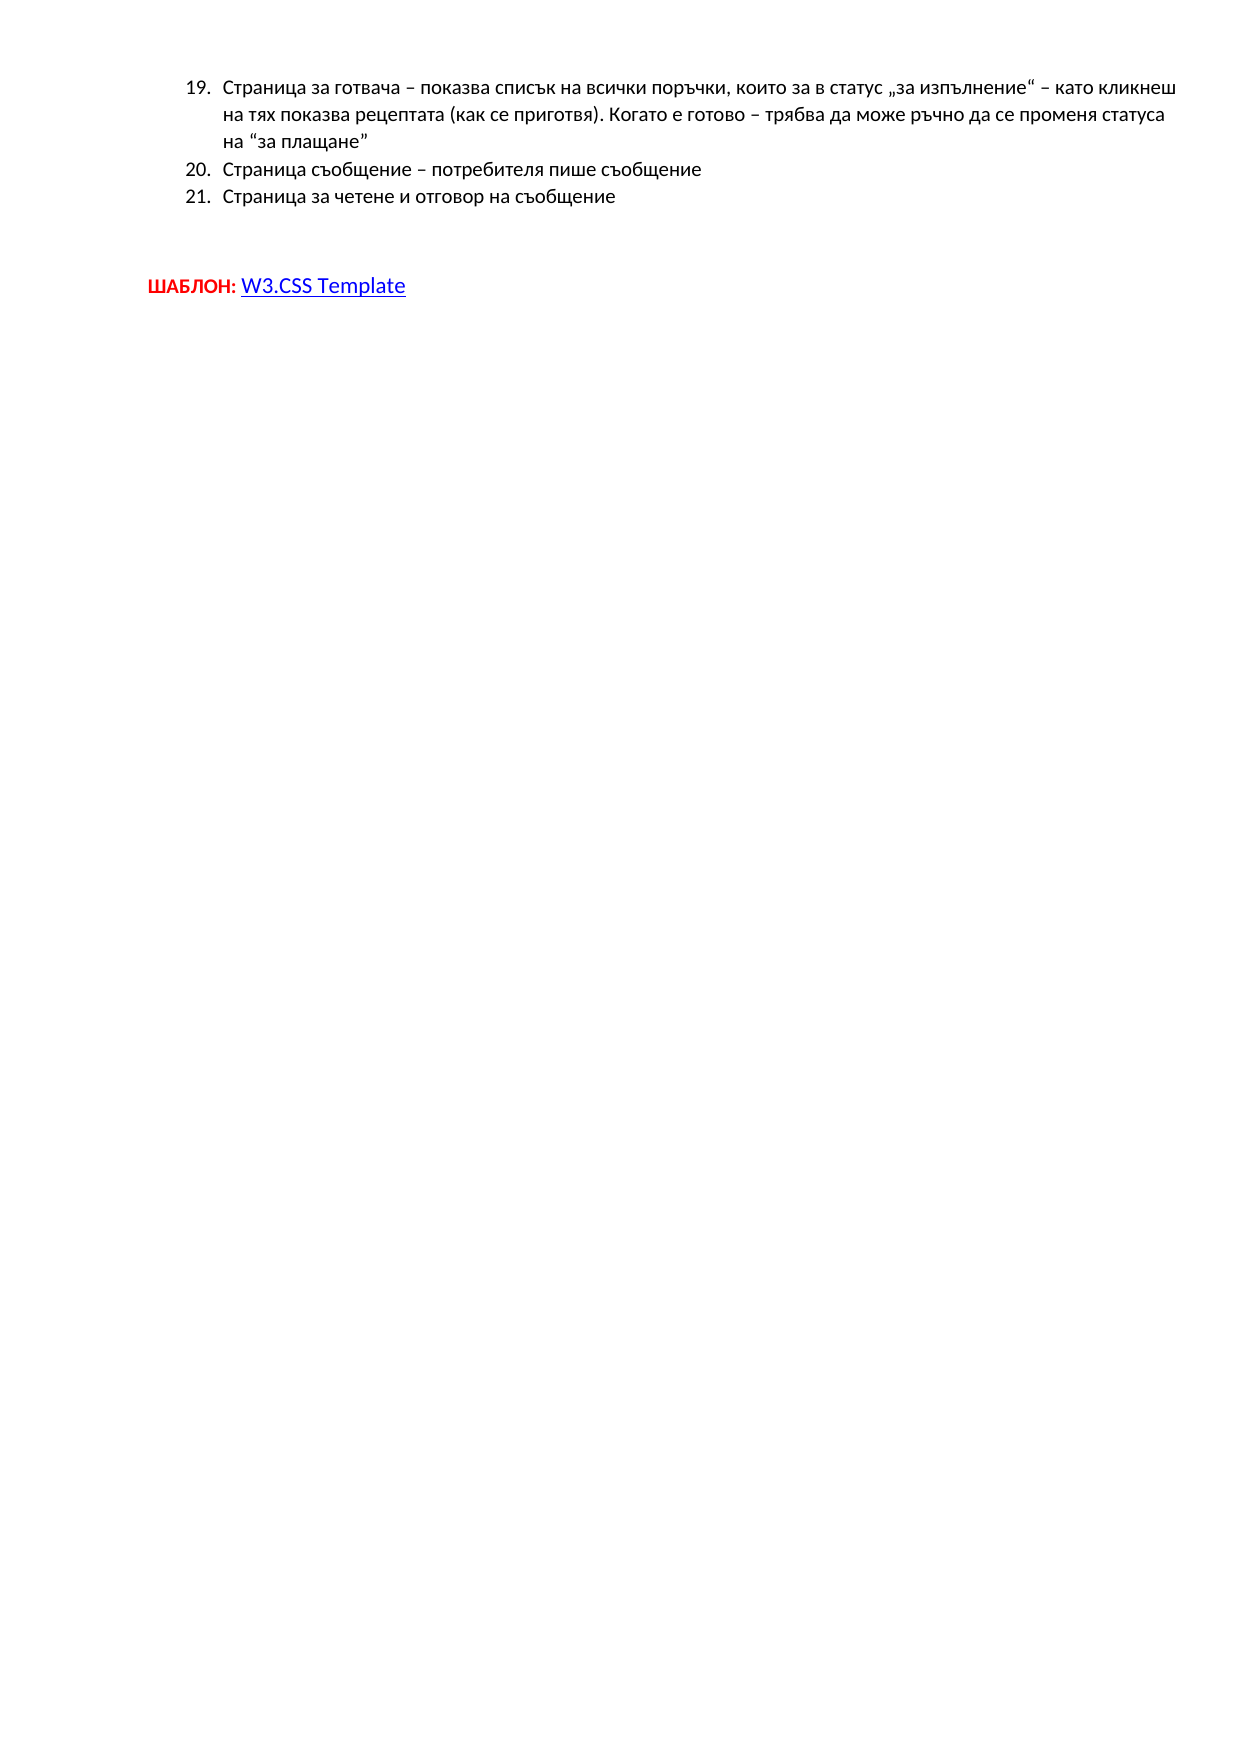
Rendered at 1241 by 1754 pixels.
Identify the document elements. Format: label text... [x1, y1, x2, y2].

list Страница съобщение – потребителя пише съобщение [185, 156, 1181, 181]
list Страница за готвача – показва списък на всички поръчки, които за в статус „за изпълнение“ – като кликнеш на тях показва рецептата (как се приготвя). Когато е готово – трябва да може ръчно да се променя статуса на “за плащане” [185, 74, 1181, 154]
list Страница за четене и отговор на съобщение [185, 183, 1181, 209]
text ШАБЛОН: W3.CSS Template [148, 272, 1181, 299]
